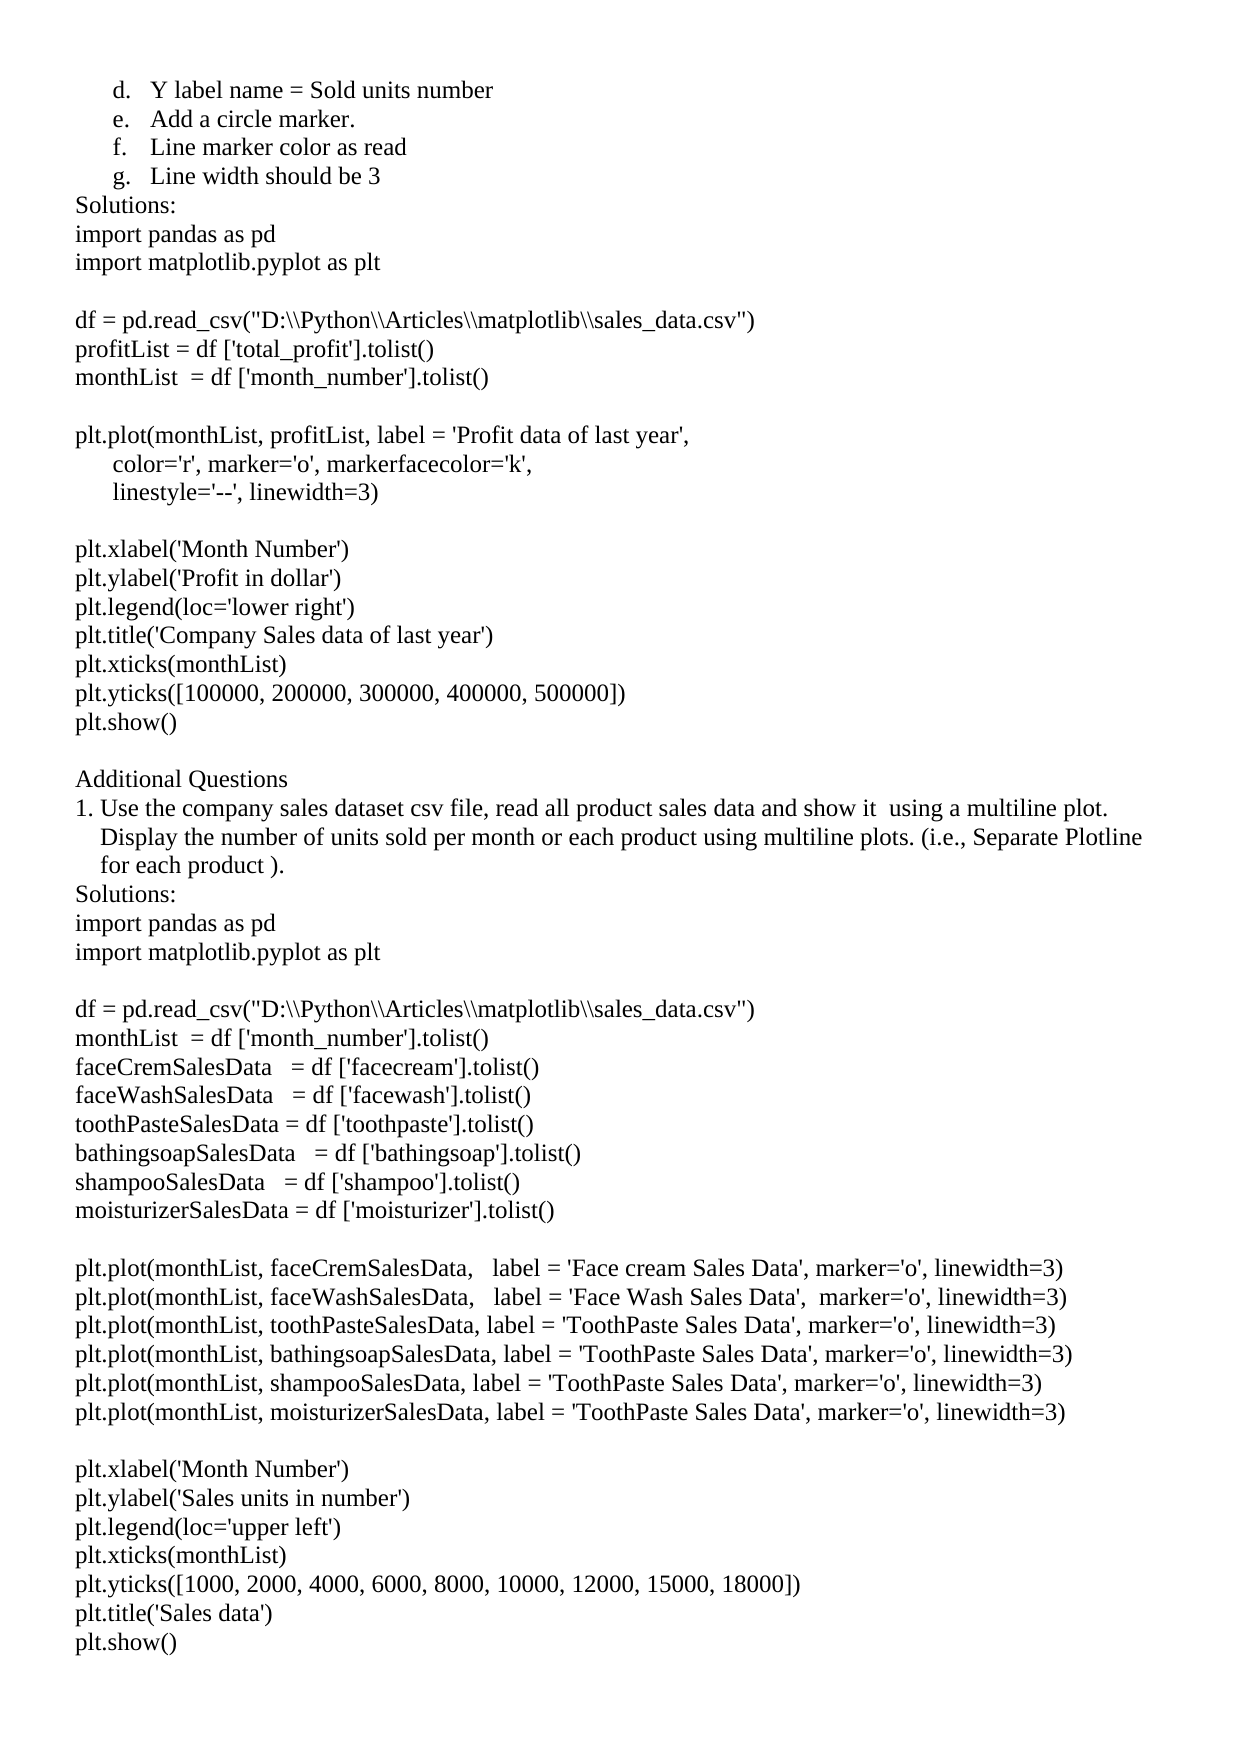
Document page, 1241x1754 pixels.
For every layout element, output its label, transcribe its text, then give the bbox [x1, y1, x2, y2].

text monthList = df ['month_number'].tolist() [75, 1023, 1165, 1052]
text plt.xticks(monthList) [75, 649, 1165, 678]
text import pandas as pd [75, 908, 1165, 937]
list Line width should be 3 [112, 161, 1165, 190]
text plt.show() [75, 1627, 1165, 1656]
text for each product ). [75, 851, 1165, 879]
text import pandas as pd [75, 219, 1165, 247]
text monthList = df ['month_number'].tolist() [75, 362, 1165, 391]
text moisturizerSalesData = df ['moisturizer'].tolist() [75, 1196, 1165, 1224]
text import matplotlib.pyplot as plt [75, 937, 1165, 966]
list Add a circle marker. [112, 104, 1165, 132]
text plt.title('Company Sales data of last year') [75, 621, 1165, 649]
text 1. Use the company sales dataset csv file, read all product sales data and show it using a multiline plot. [75, 793, 1165, 822]
text plt.legend(loc='upper left') [75, 1512, 1165, 1541]
text plt.plot(monthList, bathingsoapSalesData, label = 'ToothPaste Sales Data', marker='o', linewidth=3) [75, 1339, 1165, 1368]
text Additional Questions [75, 764, 1165, 793]
text plt.ylabel('Profit in dollar') [75, 563, 1165, 592]
text plt.yticks([100000, 200000, 300000, 400000, 500000]) [75, 678, 1165, 707]
text df = pd.read_csv("D:\\Python\\Articles\\matplotlib\\sales_data.csv") [75, 994, 1165, 1023]
text linestyle='--', linewidth=3) [75, 477, 1165, 506]
text plt.xticks(monthList) [75, 1541, 1165, 1569]
text plt.xlabel('Month Number') [75, 534, 1165, 563]
text plt.xlabel('Month Number') [75, 1454, 1165, 1483]
list Y label name = Sold units number [112, 75, 1165, 104]
text plt.yticks([1000, 2000, 4000, 6000, 8000, 10000, 12000, 15000, 18000]) [75, 1569, 1165, 1598]
text bathingsoapSalesData = df ['bathingsoap'].tolist() [75, 1138, 1165, 1167]
text plt.plot(monthList, faceCremSalesData, label = 'Face cream Sales Data', marker='o', linewidth=3) [75, 1253, 1165, 1282]
text import matplotlib.pyplot as plt [75, 247, 1165, 276]
text toothPasteSalesData = df ['toothpaste'].tolist() [75, 1109, 1165, 1138]
text plt.title('Sales data') [75, 1598, 1165, 1627]
text plt.plot(monthList, shampooSalesData, label = 'ToothPaste Sales Data', marker='o', linewidth=3) [75, 1368, 1165, 1397]
text plt.plot(monthList, faceWashSalesData, label = 'Face Wash Sales Data', marker='o', linewidth=3) [75, 1282, 1165, 1311]
text profitList = df ['total_profit'].tolist() [75, 334, 1165, 362]
text plt.legend(loc='lower right') [75, 592, 1165, 621]
text faceWashSalesData = df ['facewash'].tolist() [75, 1081, 1165, 1109]
text plt.ylabel('Sales units in number') [75, 1483, 1165, 1512]
text shampooSalesData = df ['shampoo'].tolist() [75, 1167, 1165, 1196]
text Solutions: [75, 190, 1165, 219]
text color='r', marker='o', markerfacecolor='k', [75, 449, 1165, 477]
text Solutions: [75, 879, 1165, 908]
text df = pd.read_csv("D:\\Python\\Articles\\matplotlib\\sales_data.csv") [75, 305, 1165, 334]
text Display the number of units sold per month or each product using multiline plots. (i.e., Separate Plotline [75, 822, 1165, 851]
text plt.plot(monthList, profitList, label = 'Profit data of last year', [75, 420, 1165, 449]
text plt.plot(monthList, toothPasteSalesData, label = 'ToothPaste Sales Data', marker='o', linewidth=3) [75, 1311, 1165, 1339]
list Line marker color as read [112, 132, 1165, 161]
text plt.show() [75, 707, 1165, 736]
text plt.plot(monthList, moisturizerSalesData, label = 'ToothPaste Sales Data', marker='o', linewidth=3) [75, 1397, 1165, 1426]
text faceCremSalesData = df ['facecream'].tolist() [75, 1052, 1165, 1081]
